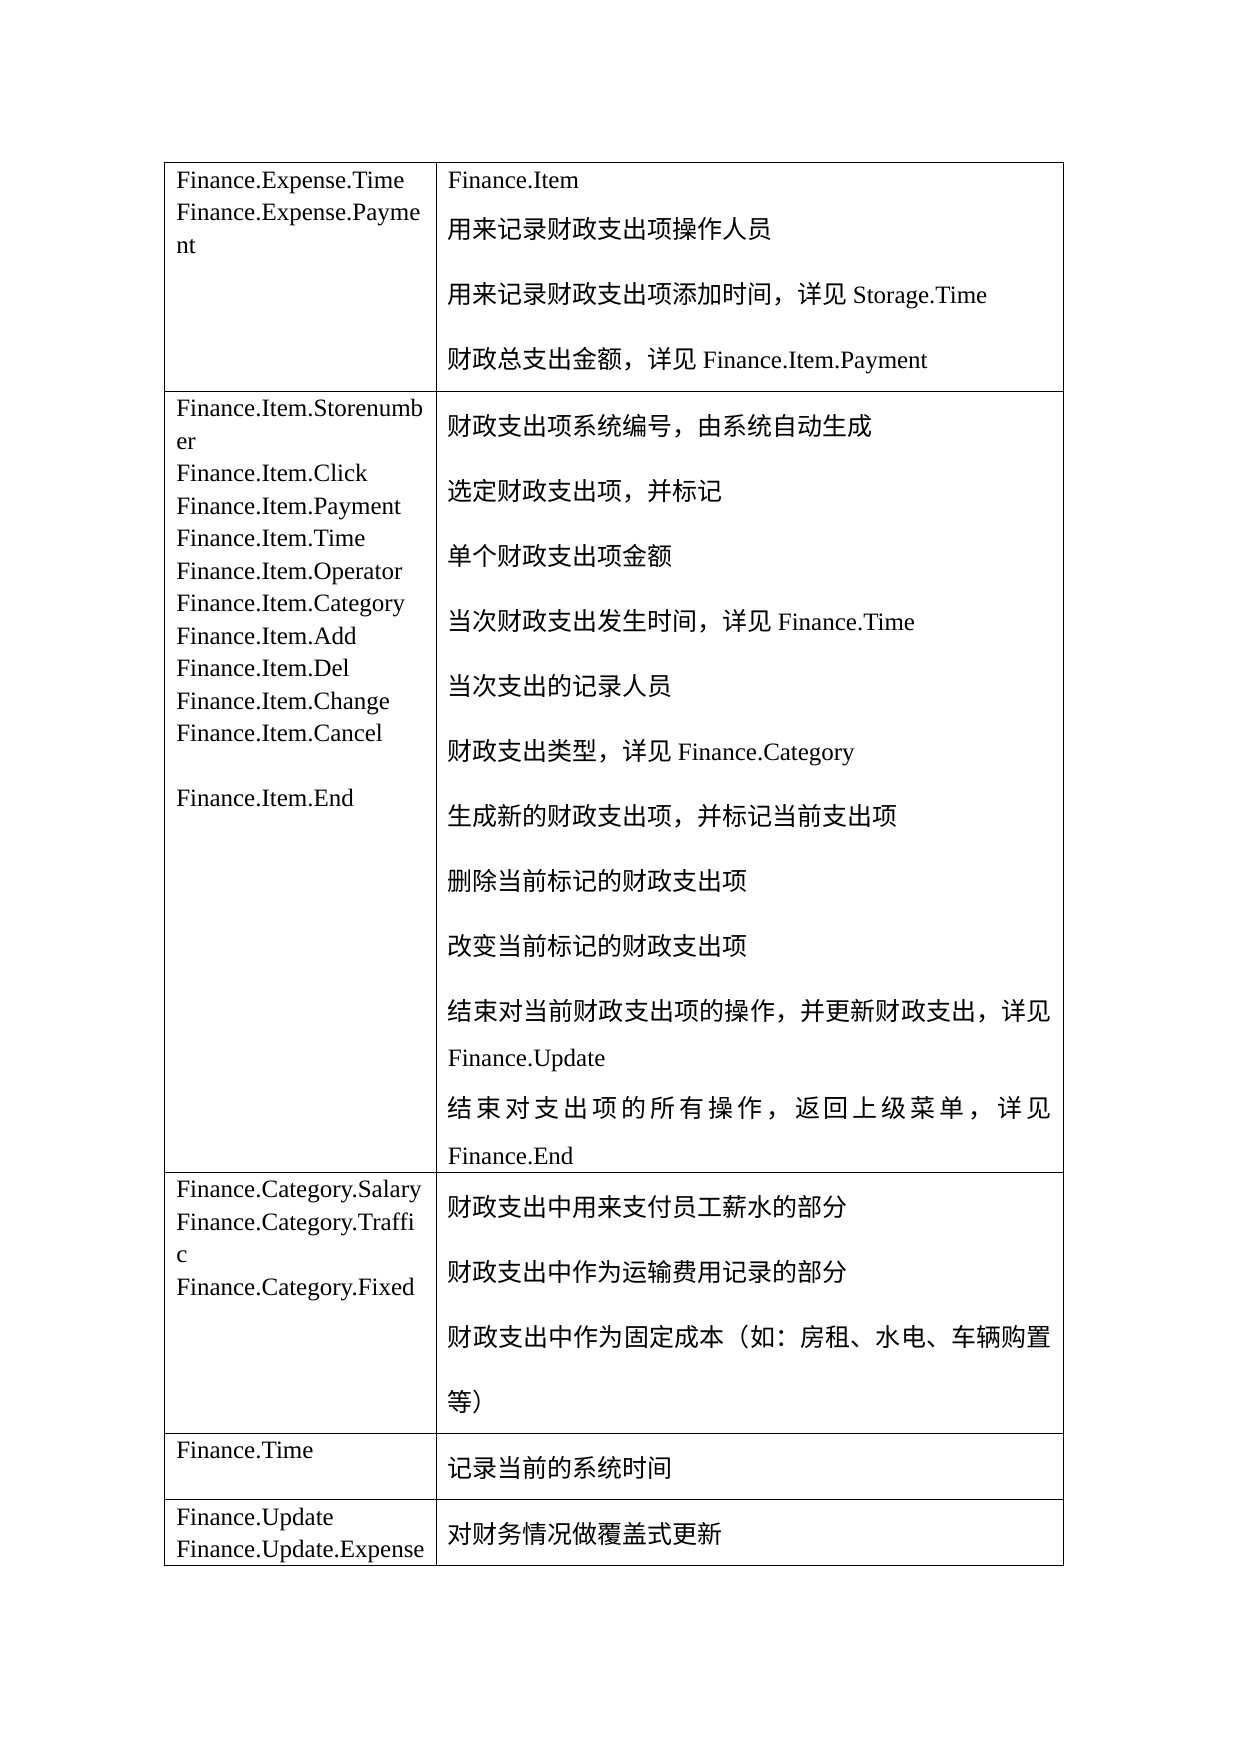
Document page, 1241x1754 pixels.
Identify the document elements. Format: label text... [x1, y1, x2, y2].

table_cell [437, 163, 1063, 391]
table_cell 财政支出项系统编号，由系统自动生成 选定财政支出项，并标记 单个财政支出项金额 当次财政支出发生时间，详见Finance.Time 当次支出的记录人员 财政支出类型，详见Finance.Category 生成新的财政支出项，并标记当前支出项 删除当前标记的财政支出项 改变当前标记的财政支出项 结束对当前财政支出项的操作，并更新财政支出，详见Finance.Update 结束对支出项的所有操作，返回上级菜单，详见Finance.End [437, 392, 1063, 1172]
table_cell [437, 1500, 1063, 1565]
table_cell Finance.Category.Salary Finance.Category.Traffic Finance.Category.Fixed [165, 1173, 436, 1433]
table_cell 记录当前的系统时间 [437, 1434, 1063, 1499]
table_cell Finance.Time [165, 1434, 436, 1499]
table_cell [165, 1500, 436, 1565]
table_cell Finance.Item.Storenumber Finance.Item.Click Finance.Item.Payment Finance.Item.Time Finance.Item.Operator Finance.Item.Category Finance.Item.Add Finance.Item.Del Finance.Item.Change Finance.Item.Cancel Finance.Item.End [165, 392, 436, 1172]
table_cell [165, 163, 436, 391]
table_cell 财政支出中用来支付员工薪水的部分 财政支出中作为运输费用记录的部分 财政支出中作为固定成本（如：房租、水电、车辆购置等） [437, 1173, 1063, 1433]
